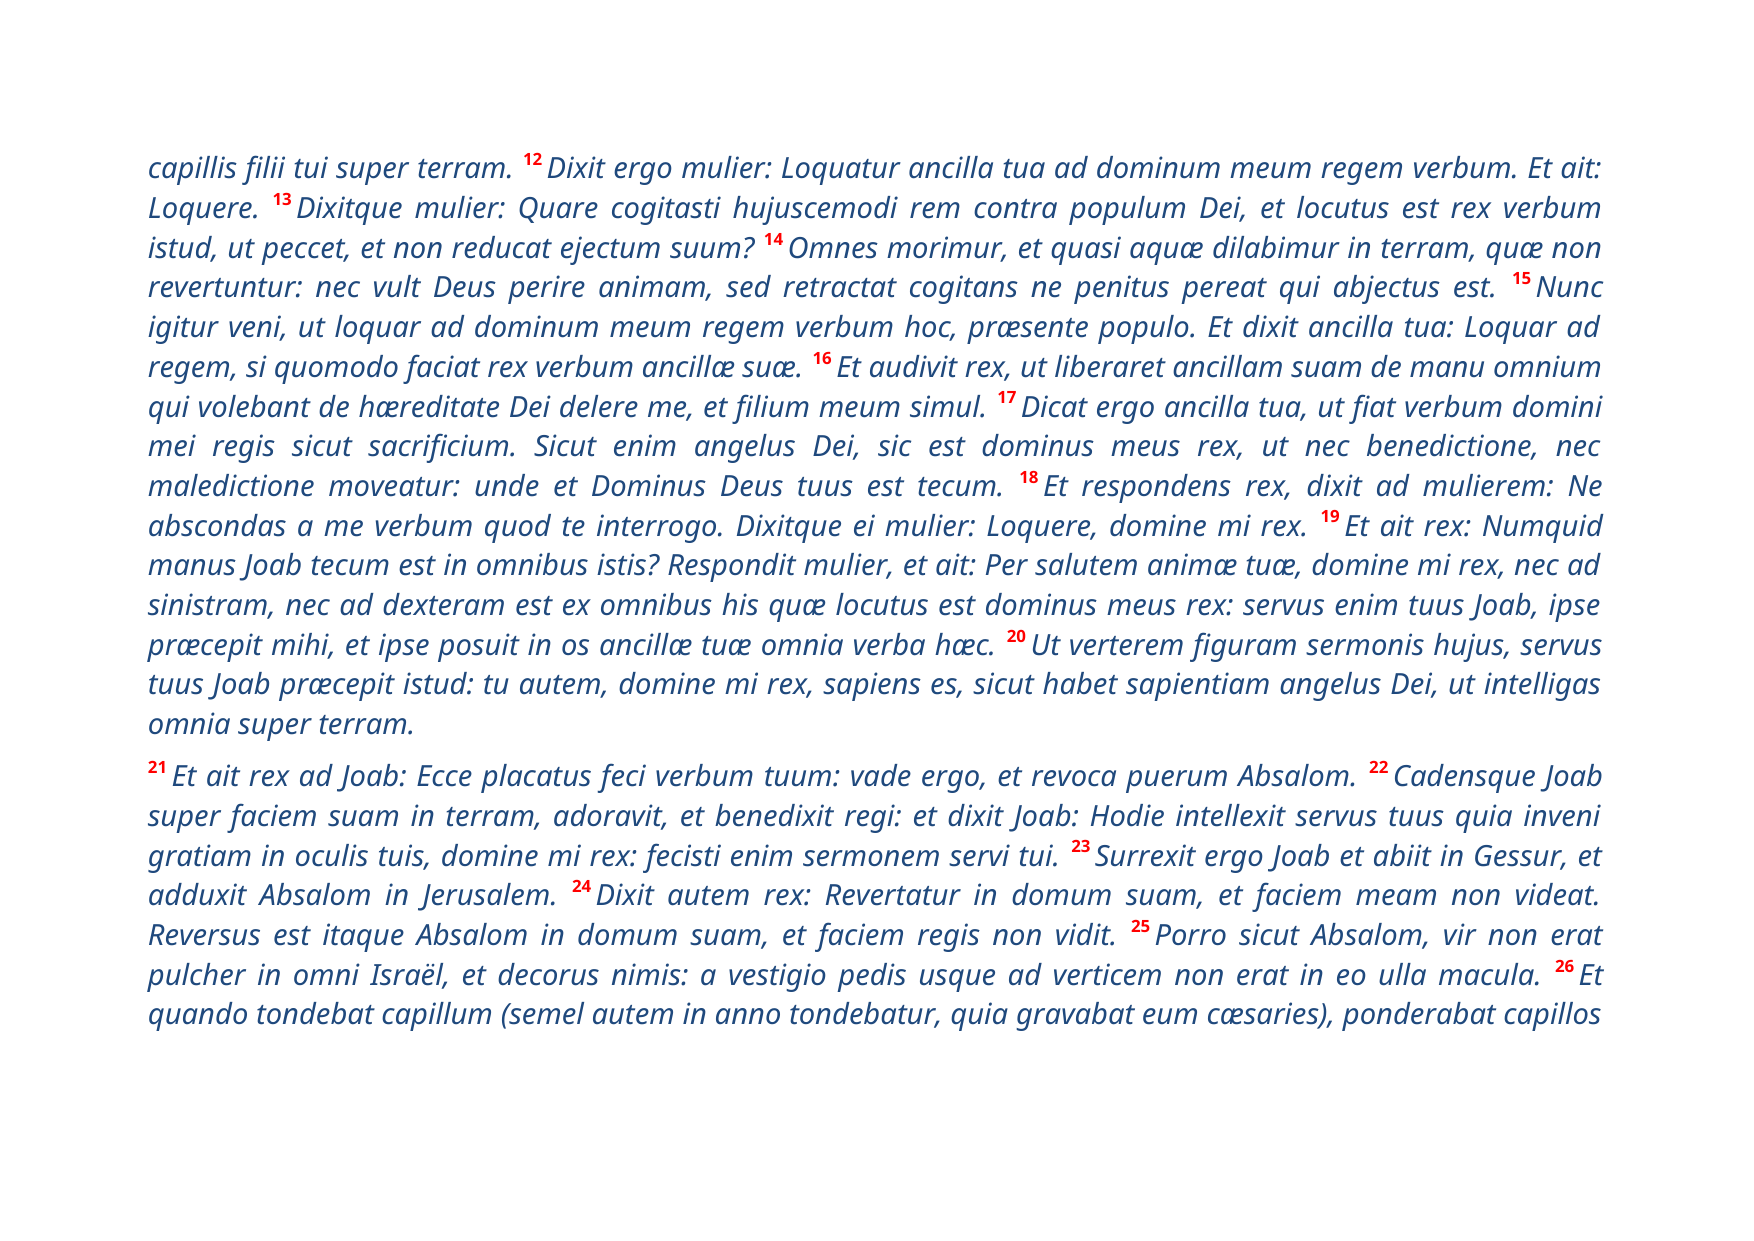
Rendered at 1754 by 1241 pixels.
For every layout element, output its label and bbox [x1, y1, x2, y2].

text [148, 148, 1606, 743]
text [148, 756, 1606, 1033]
